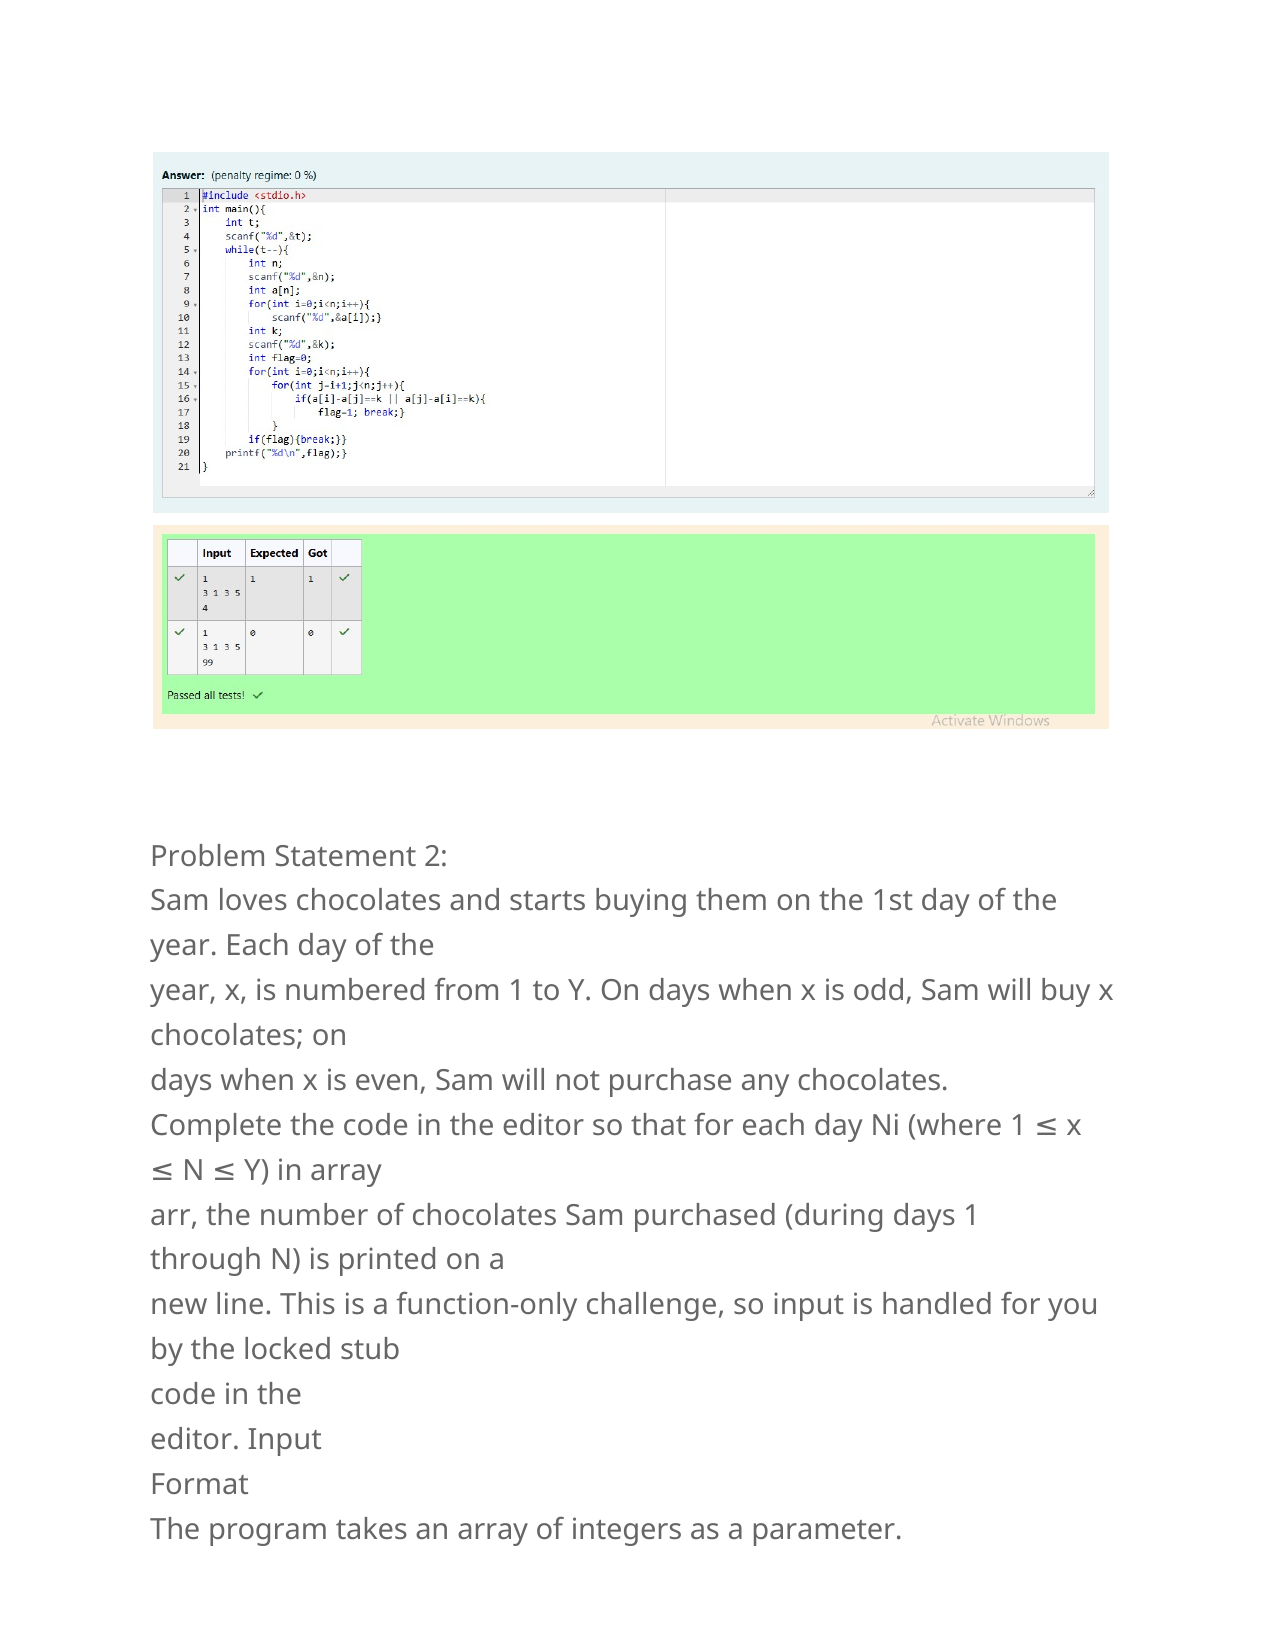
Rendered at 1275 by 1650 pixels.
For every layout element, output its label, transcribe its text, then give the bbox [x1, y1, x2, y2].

text year, x, is numbered from 1 to Y. On days when x is odd, Sam will buy x chocolates; on [150, 969, 1125, 1054]
picture [153, 152, 1109, 729]
text Problem Statement 2: [150, 835, 1125, 874]
text new line. This is a function-only challenge, so input is handled for you by the locked stub [150, 1284, 1125, 1368]
text Complete the code in the editor so that for each day Ni (where 1 ≤ x ≤ N ≤ Y) in array [150, 1104, 1109, 1188]
text days when x is even, Sam will not purchase any chocolates. [150, 1059, 1125, 1099]
text code in the editor. Input Format [150, 1373, 377, 1503]
text arr, the number of chocolates Sam purchased (during days 1 through N) is printed on a [150, 1194, 1072, 1278]
text The program takes an array of integers as a parameter. [150, 1508, 1125, 1548]
text Sam loves chocolates and starts buying them on the 1st day of the year. Each day of the [150, 879, 1125, 964]
